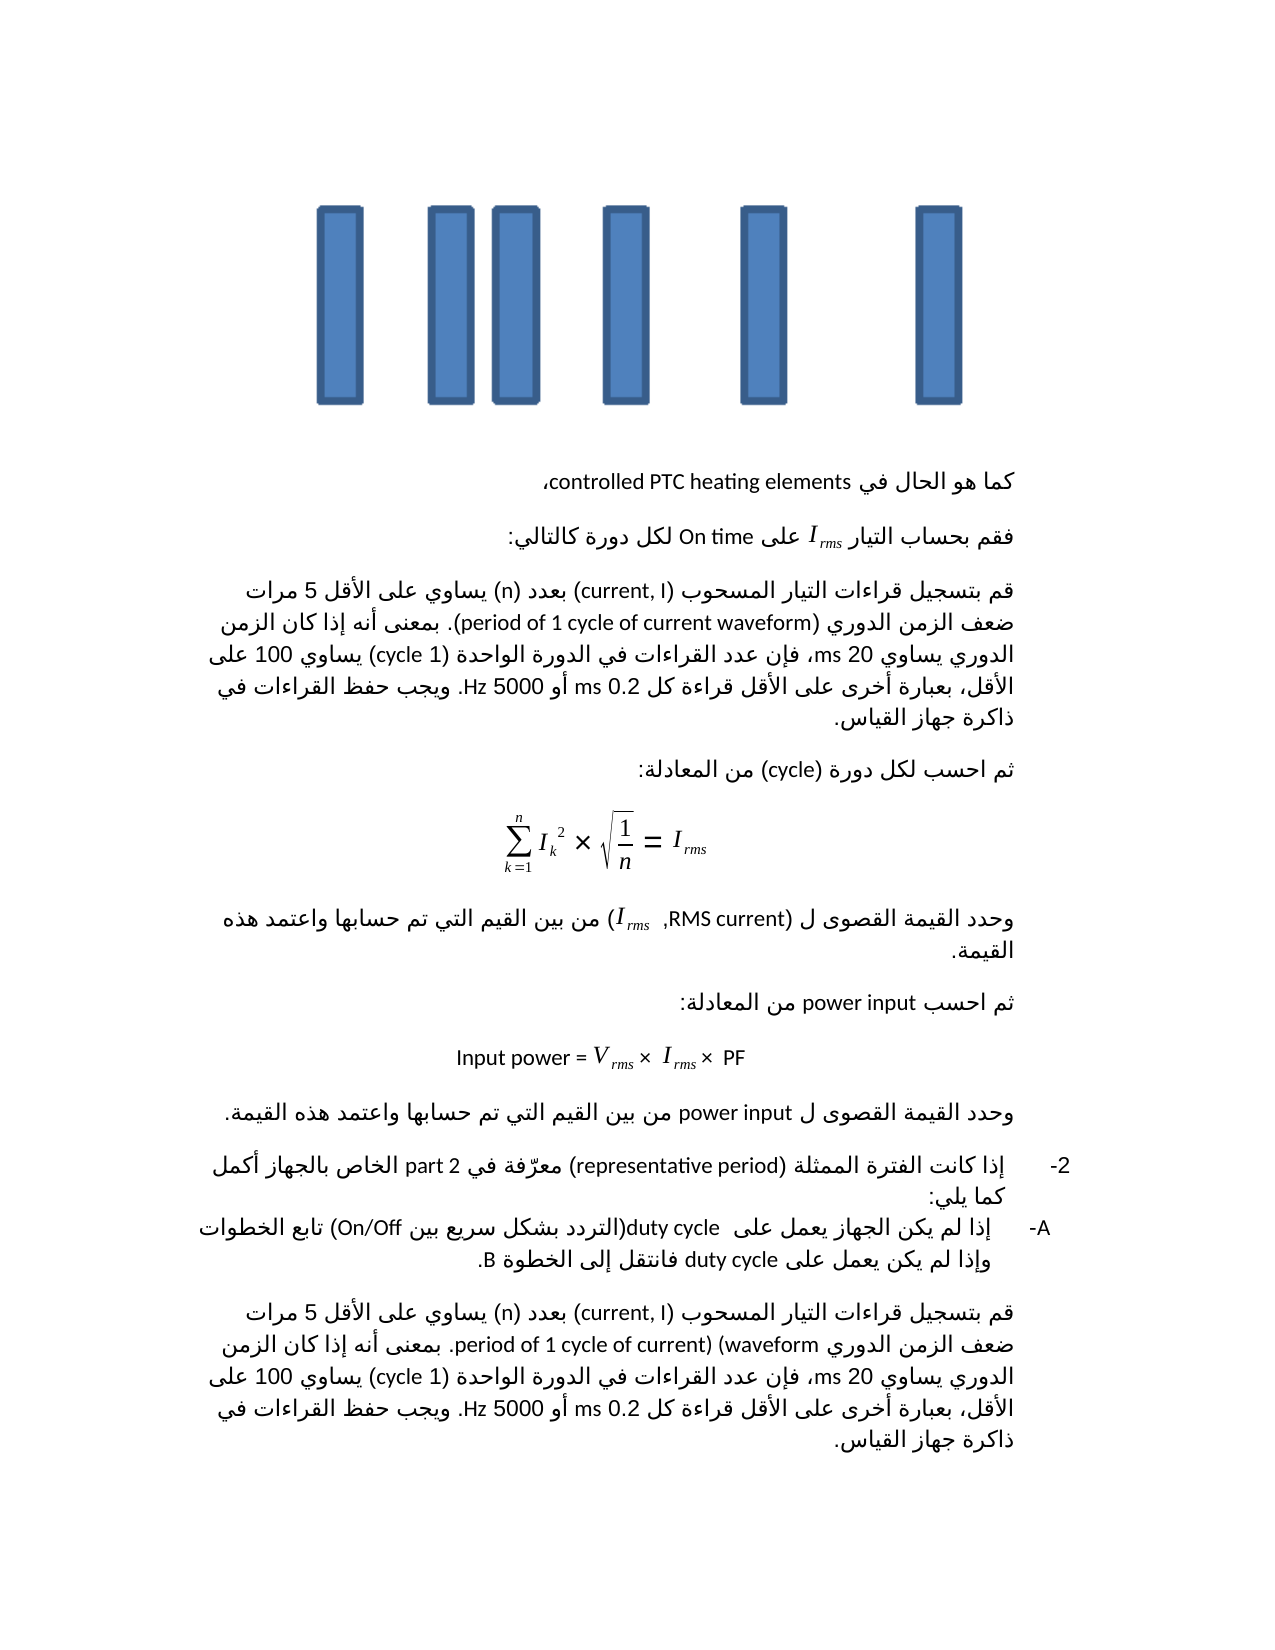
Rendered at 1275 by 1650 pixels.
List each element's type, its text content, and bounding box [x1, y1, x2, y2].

list إذا لم يكن الجهاز يعمل على duty cycle(التردد بشكل سريع بين On/Off) تابع الخطوات وإذا لم يكن يعمل على duty cycle فانتقل إلى الخطوة B. [187, 1213, 1029, 1273]
text قم بتسجيل قراءات التيار المسحوب (current, I) بعدد (n) يساوي على الأقل 5 مرات ضعف الزمن الدوري period of 1 cycle of current) (waveform. بمعنى أنه إذا كان الزمن الدوري يساوي 20 ms، فإن عدد القراءات في الدورة الواحدة (1 cycle) يساوي 100 على الأقل، بعبارة أخرى على الأقل قراءة كل 0.2 ms أو 5000 Hz. ويجب حفظ القراءات في ذاكرة جهاز القياس. [187, 1298, 1014, 1452]
text ثم احسب power input من المعادلة: [187, 988, 1014, 1017]
text ثم احسب لكل دورة (cycle) من المعادلة: [187, 755, 1014, 783]
text Input power = × × PF [187, 1042, 1014, 1073]
list إذا كانت الفترة الممثلة (representative period) معرّفة في part 2 الخاص بالجهاز أكمل كما يلي: [187, 1151, 1050, 1210]
text قم بتسجيل قراءات التيار المسحوب (current, I) بعدد (n) يساوي على الأقل 5 مرات ضعف الزمن الدوري (period of 1 cycle of current waveform). بمعنى أنه إذا كان الزمن الدوري يساوي 20 ms، فإن عدد القراءات في الدورة الواحدة (1 cycle) يساوي 100 على الأقل، بعبارة أخرى على الأقل قراءة كل 0.2 ms أو 5000 Hz. ويجب حفظ القراءات في ذاكرة جهاز القياس. [187, 577, 1014, 730]
picture [228, 150, 1047, 443]
text فقم بحساب التيار على On time لكل دورة كالتالي: [187, 520, 1014, 552]
text وحدد القيمة القصوى ل (RMS current, ) من بين القيم التي تم حسابها واعتمد هذه القيمة. [187, 902, 1014, 964]
text وحدد القيمة القصوى ل power input من بين القيم التي تم حسابها واعتمد هذه القيمة. [187, 1098, 1014, 1126]
text = × [187, 808, 1014, 875]
text كما هو الحال في controlled PTC heating elements، [187, 467, 1014, 495]
